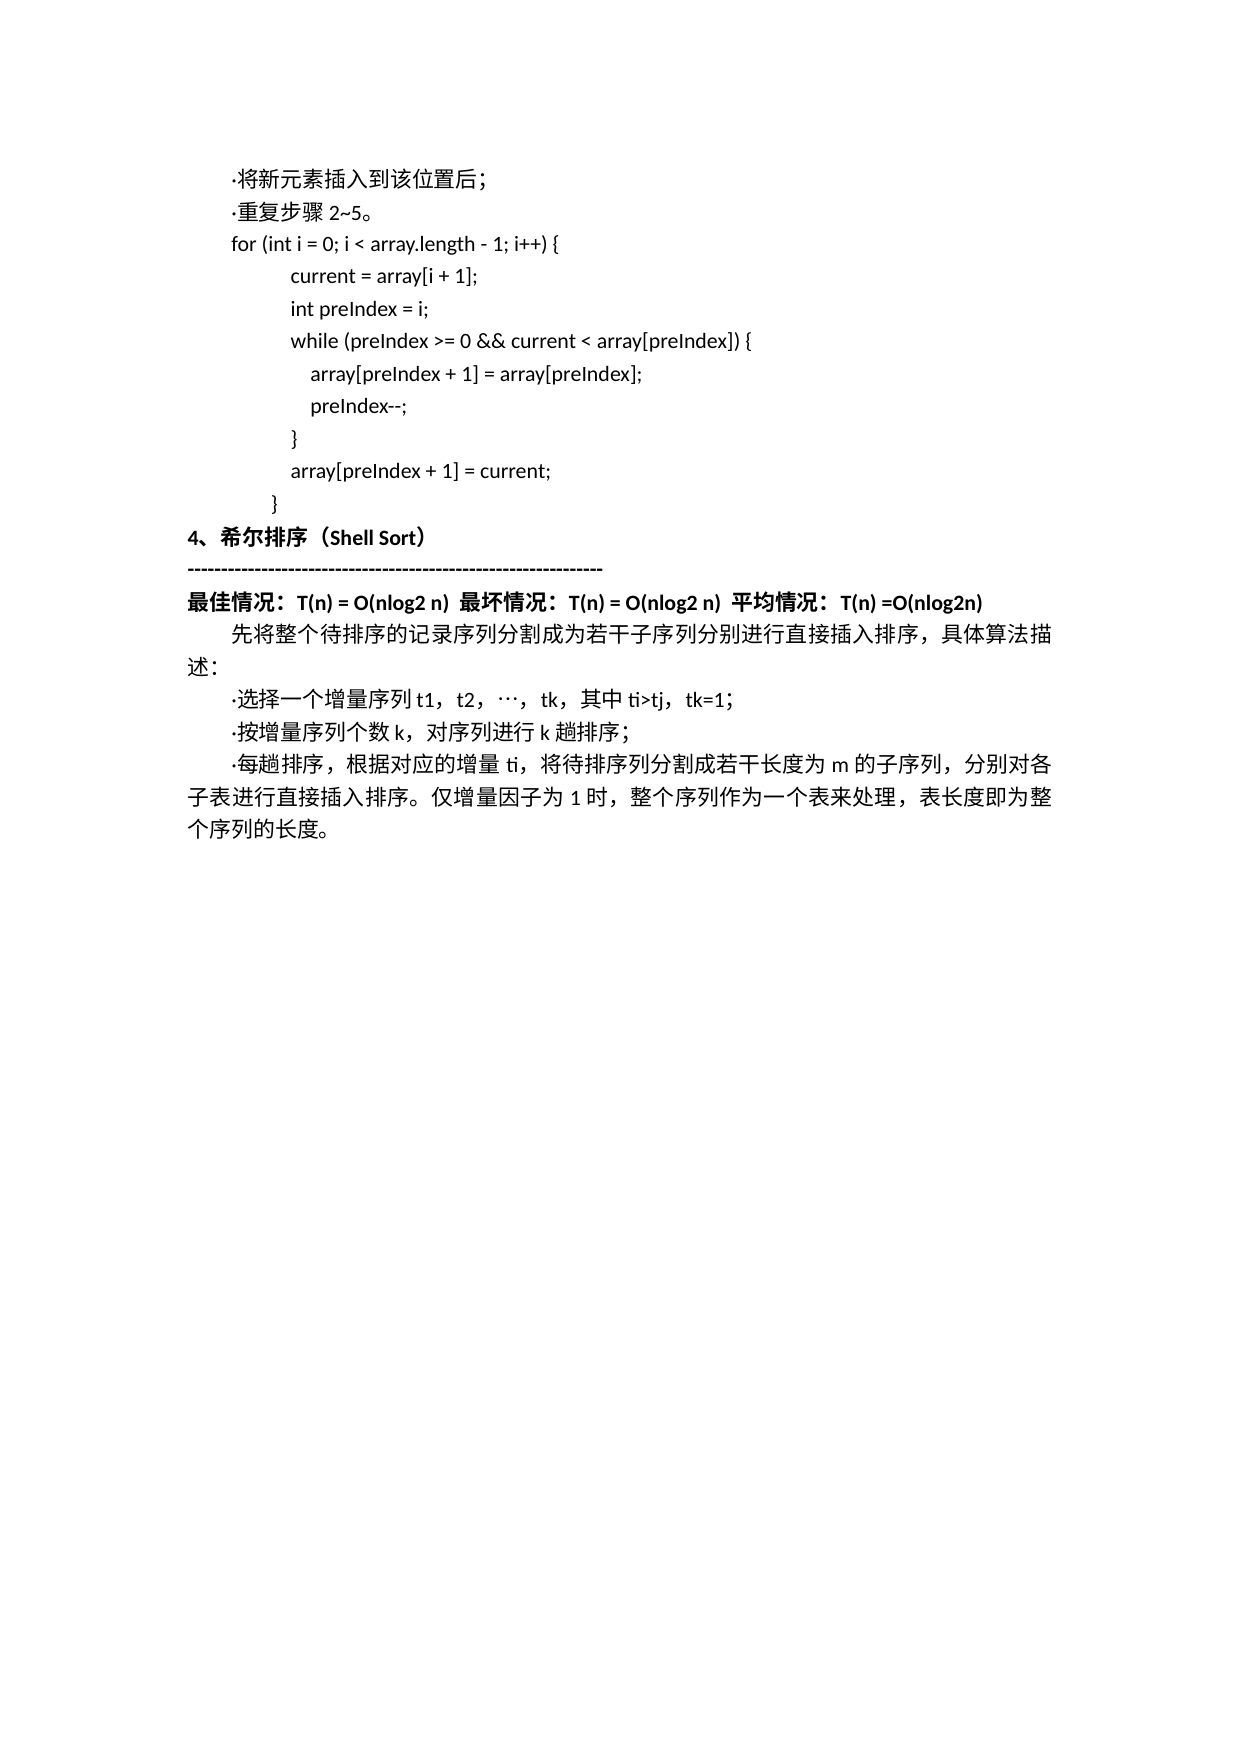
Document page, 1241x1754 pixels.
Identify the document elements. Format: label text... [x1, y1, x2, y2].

list preIndex--; [187, 389, 1053, 422]
list ·重复步骤2~5。 [187, 194, 1053, 227]
list ·按增量序列个数k，对序列进行k 趟排序； [187, 714, 1053, 747]
list 希尔排序（Shell Sort） [187, 519, 1053, 552]
list ·选择一个增量序列t1，t2，…，tk，其中ti>tj，tk=1； [187, 682, 1053, 714]
list -------------------------------------------------------------- [187, 552, 1053, 584]
list ·将新元素插入到该位置后； [187, 162, 1053, 194]
list for (int i = 0; i < array.length - 1; i++) { [187, 227, 1053, 259]
list 最佳情况：T(n) = O(nlog2 n) 最坏情况：T(n) = O(nlog2 n) 平均情况：T(n) =O(nlog2n) [187, 584, 1053, 617]
list while (preIndex >= 0 && current < array[preIndex]) { [187, 324, 1053, 357]
list ·每趟排序，根据对应的增量ti，将待排序列分割成若干长度为m 的子序列，分别对各子表进行直接插入排序。仅增量因子为1 时，整个序列作为一个表来处理，表长度即为整个序列的长度。 [187, 747, 1053, 844]
list array[preIndex + 1] = current; [187, 454, 1053, 487]
list } [187, 487, 1053, 519]
list 先将整个待排序的记录序列分割成为若干子序列分别进行直接插入排序，具体算法描述： [187, 617, 1053, 682]
list current = array[i + 1]; [187, 259, 1053, 292]
list array[preIndex + 1] = array[preIndex]; [187, 357, 1053, 389]
list } [187, 422, 1053, 454]
list int preIndex = i; [187, 292, 1053, 324]
